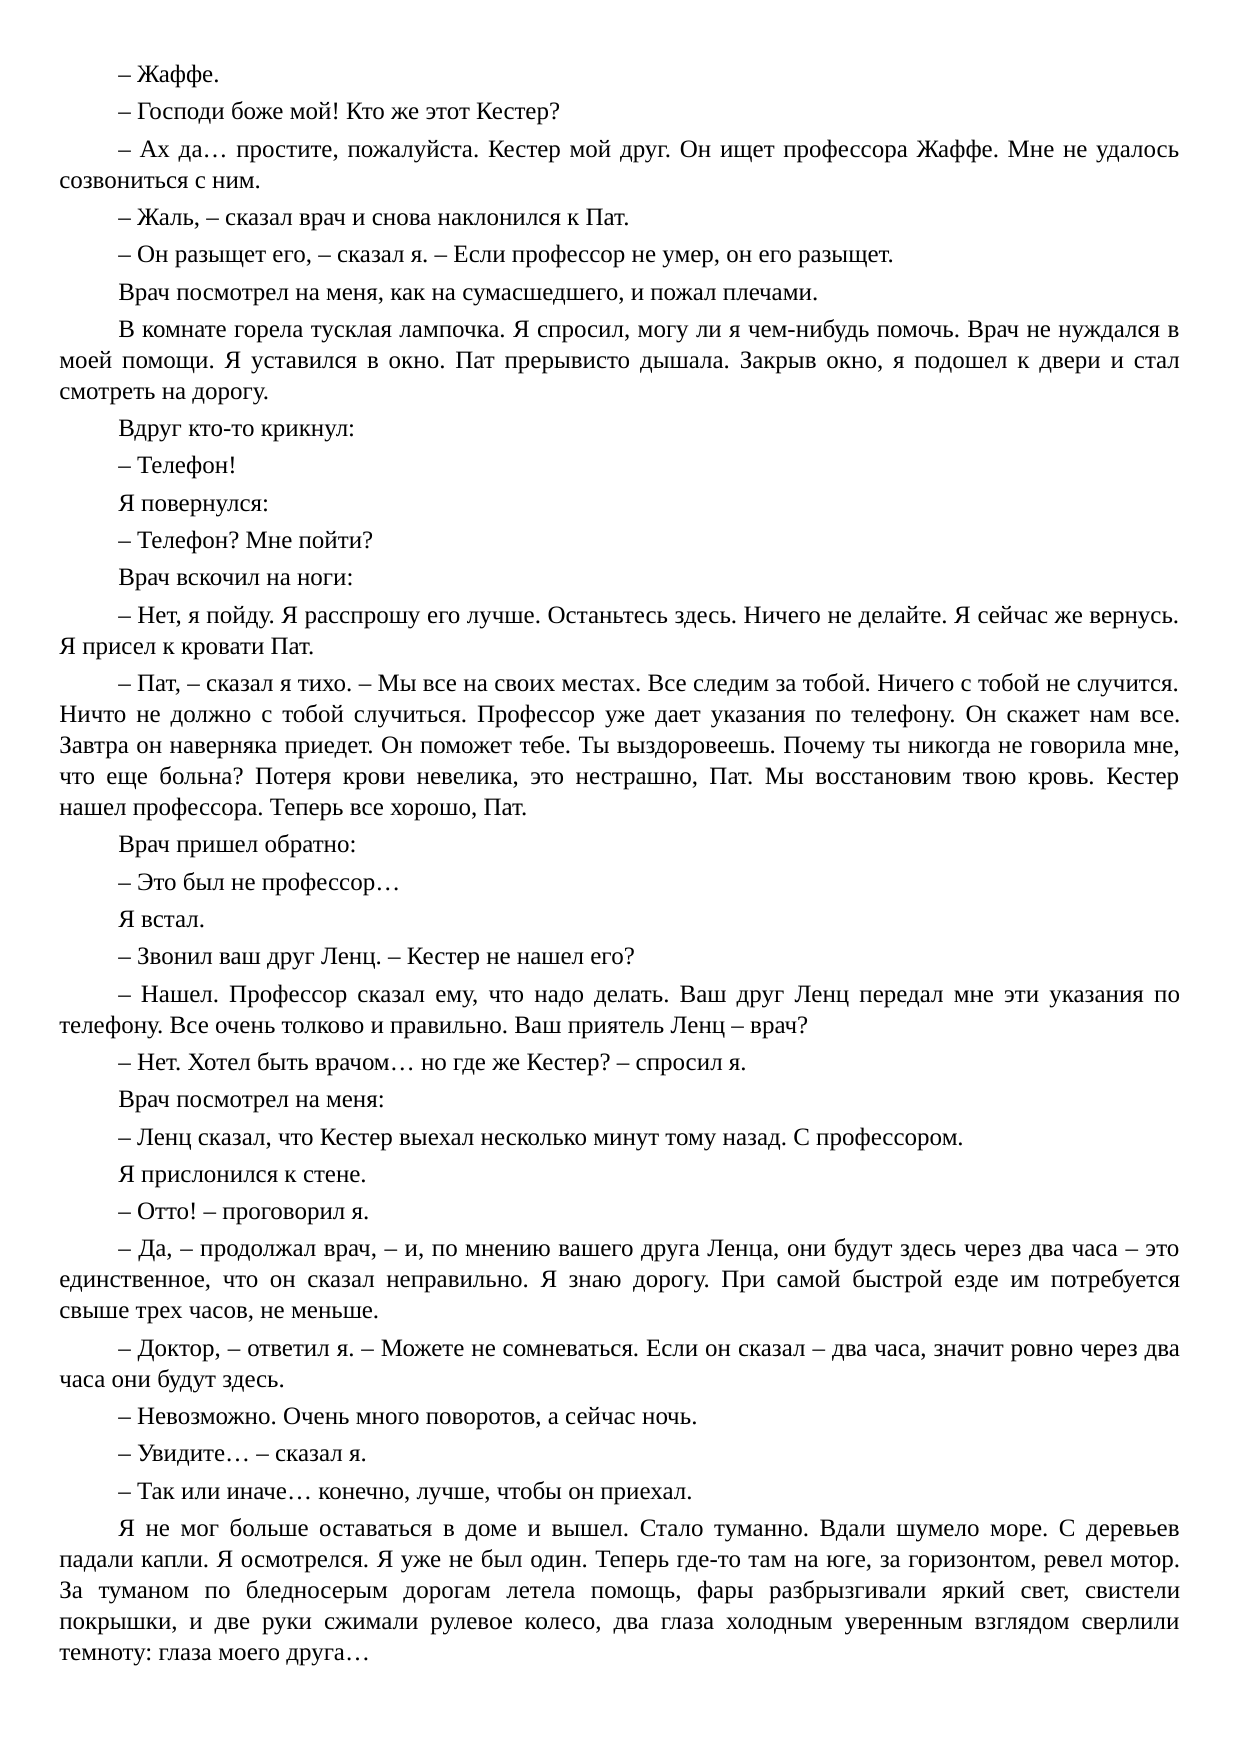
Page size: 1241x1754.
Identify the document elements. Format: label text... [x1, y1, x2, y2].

text – Господи боже мой! Кто же этот Кестер? [59, 96, 1181, 125]
text Я встал. [59, 904, 1181, 933]
text – Увидите… – сказал я. [59, 1438, 1181, 1467]
text – Нашел. Профессор сказал ему, что надо делать. Ваш друг Ленц передал мне эти указания по телефону. Все очень толково и правильно. Ваш приятель Ленц – врач? [59, 979, 1181, 1038]
text – Да, – продолжал врач, – и, по мнению вашего друга Ленца, они будут здесь через два часа – это единственное, что он сказал неправильно. Я знаю дорогу. При самой быстрой езде им потребуется свыше трех часов, не меньше. [59, 1233, 1181, 1324]
text – Ах да… простите, пожалуйста. Кестер мой друг. Он ищет профессора Жаффе. Мне не удалось созвониться с ним. [59, 134, 1181, 193]
text – Жаль, – сказал врач и снова наклонился к Пат. [59, 202, 1181, 231]
text – Ленц сказал, что Кестер выехал несколько минут тому назад. С профессором. [59, 1122, 1181, 1150]
text – Нет, я пойду. Я расспрошу его лучше. Останьтесь здесь. Ничего не делайте. Я сейчас же вернусь. Я присел к кровати Пат. [59, 600, 1181, 659]
text Врач посмотрел на меня: [59, 1084, 1181, 1113]
text Я не мог больше оставаться в доме и вышел. Стало туманно. Вдали шумело море. С деревьев падали капли. Я осмотрелся. Я уже не был один. Теперь где-то там на юге, за горизонтом, ревел мотор. За туманом по бледносерым дорогам летела помощь, фары разбрызгивали яркий свет, свистели покрышки, и две руки сжимали рулевое колесо, два глаза холодным уверенным взглядом сверлили темноту: глаза моего друга… [59, 1513, 1181, 1666]
text В комнате горела тусклая лампочка. Я спросил, могу ли я чем-нибудь помочь. Врач не нуждался в моей помощи. Я уставился в окно. Пат прерывисто дышала. Закрыв окно, я подошел к двери и стал смотреть на дорогу. [59, 314, 1181, 405]
text – Телефон! [59, 451, 1181, 479]
text – Телефон? Мне пойти? [59, 525, 1181, 554]
text Врач посмотрел на меня, как на сумасшедшего, и пожал плечами. [59, 277, 1181, 305]
text – Доктор, – ответил я. – Можете не сомневаться. Если он сказал – два часа, значит ровно через два часа они будут здесь. [59, 1333, 1181, 1393]
text Врач пришел обратно: [59, 829, 1181, 858]
text – Это был не профессор… [59, 867, 1181, 896]
text Врач вскочил на ноги: [59, 562, 1181, 591]
text Вдруг кто-то крикнул: [59, 413, 1181, 442]
text – Жаффе. [59, 59, 1181, 88]
text Я повернулся: [59, 488, 1181, 517]
text – Он разыщет его, – сказал я. – Если профессор не умер, он его разыщет. [59, 239, 1181, 268]
text – Невозможно. Очень много поворотов, а сейчас ночь. [59, 1401, 1181, 1430]
text – Нет. Хотел быть врачом… но где же Кестер? – спросил я. [59, 1047, 1181, 1076]
text – Пат, – сказал я тихо. – Мы все на своих местах. Все следим за тобой. Ничего с тобой не случится. Ничто не должно с тобой случиться. Профессор уже дает указания по телефону. Он скажет нам все. Завтра он наверняка приедет. Он поможет тебе. Ты выздоровеешь. Почему ты никогда не говорила мне, что еще больна? Потеря крови невелика, это нестрашно, Пат. Мы восстановим твою кровь. Кестер нашел профессора. Теперь все хорошо, Пат. [59, 668, 1181, 821]
text – Отто! – проговорил я. [59, 1196, 1181, 1225]
text Я прислонился к стене. [59, 1159, 1181, 1188]
text – Звонил ваш друг Ленц. – Кестер не нашел его? [59, 941, 1181, 970]
text – Так или иначе… конечно, лучше, чтобы он приехал. [59, 1476, 1181, 1504]
